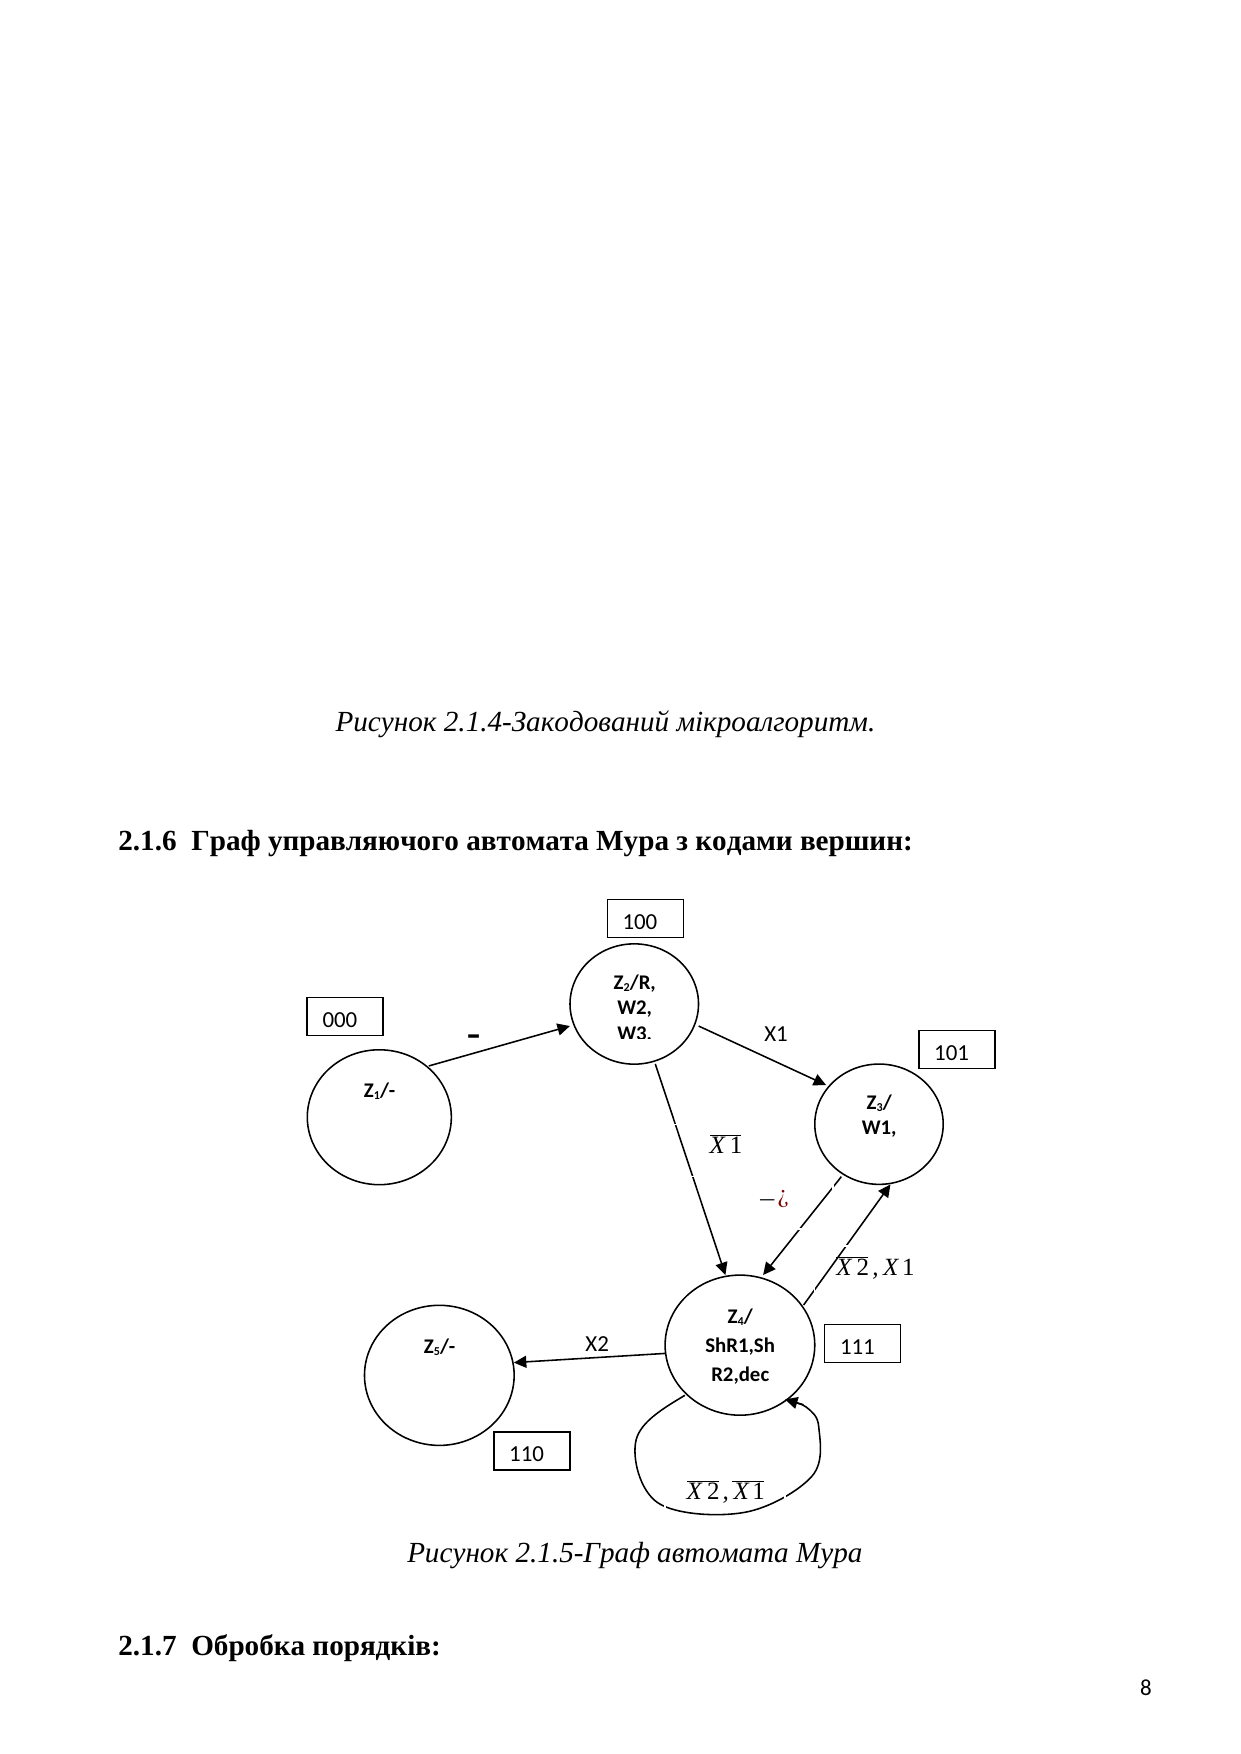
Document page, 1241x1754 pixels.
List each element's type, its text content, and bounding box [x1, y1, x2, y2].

text 2.1.6 Граф управляючого автомата Мура з кодами вершин: [118, 823, 1152, 856]
text Рисунок 2.1.5-Граф автомата Мура [118, 1535, 1152, 1569]
text Рисунок 2.1.4-Закодований мікроалгоритм. [59, 704, 1152, 737]
text 2.1.7 Обробка порядків: [118, 1628, 1152, 1662]
